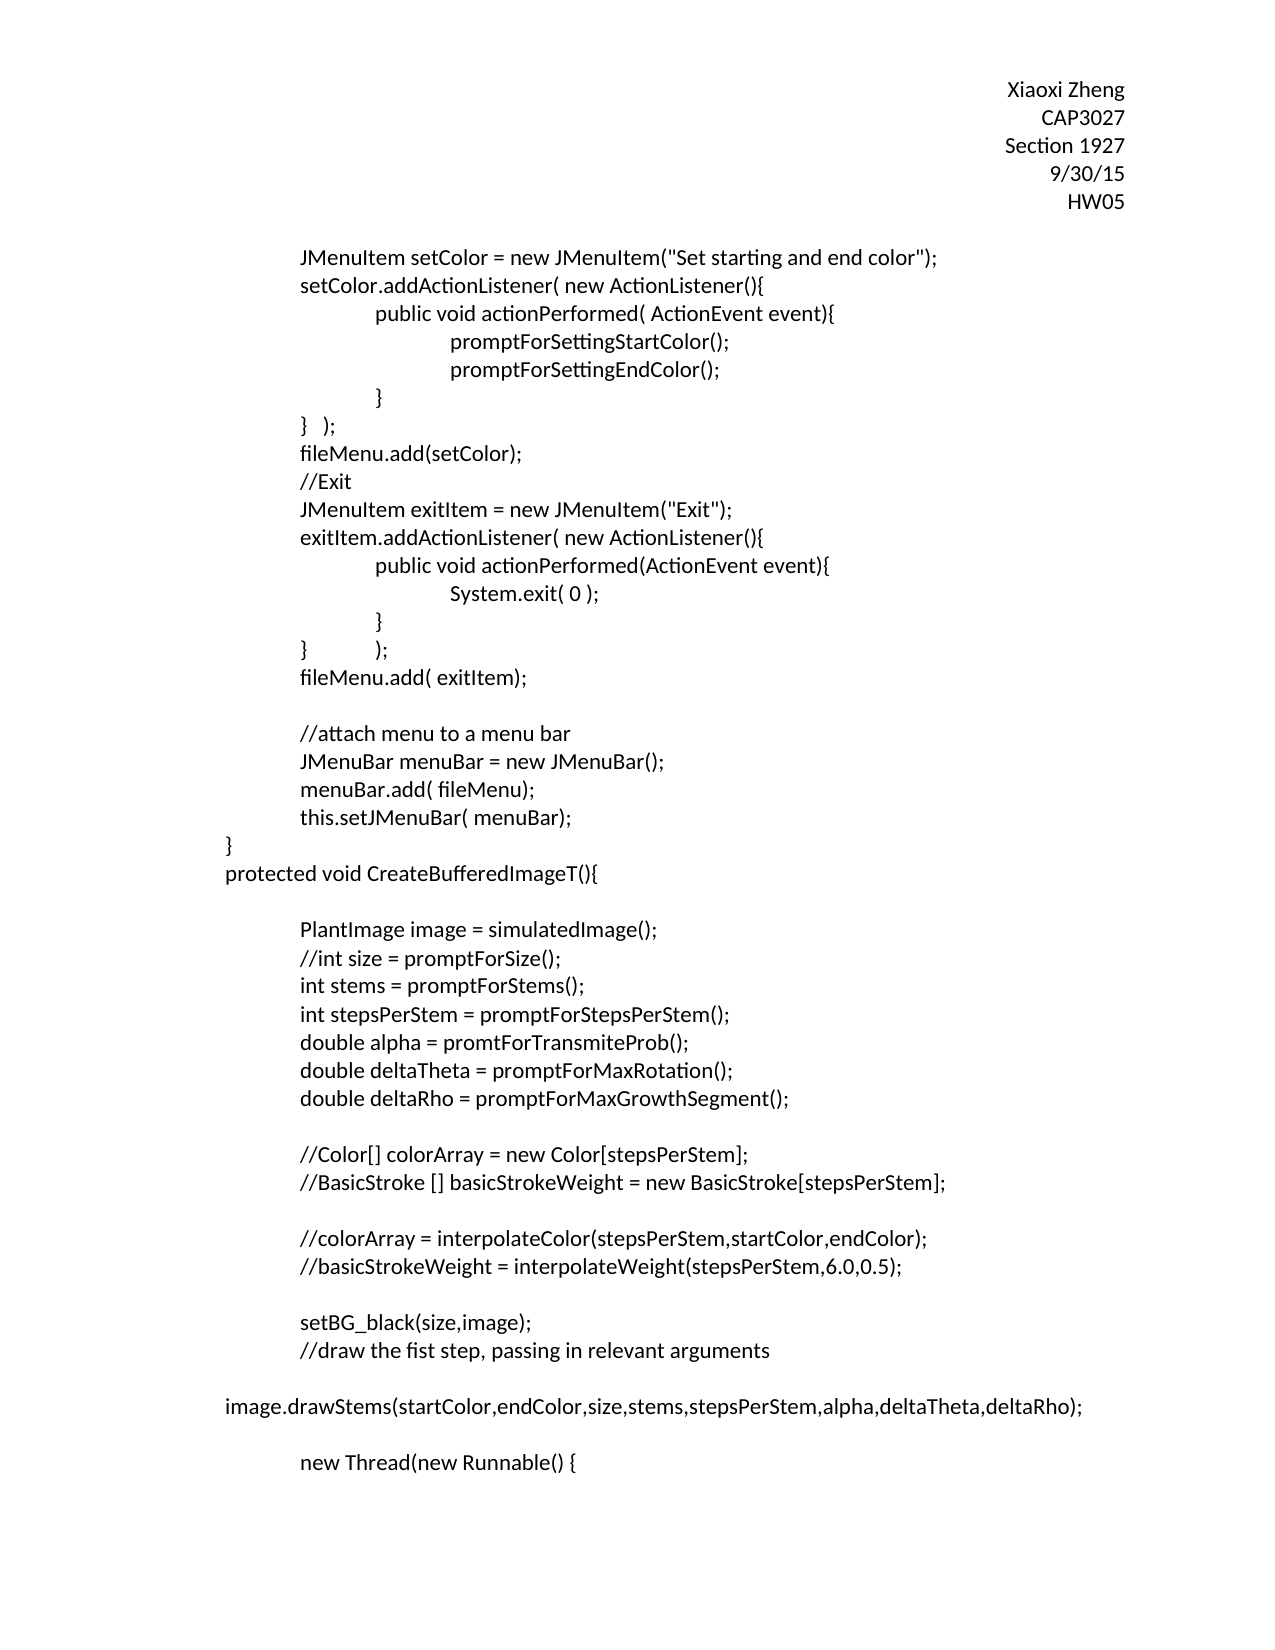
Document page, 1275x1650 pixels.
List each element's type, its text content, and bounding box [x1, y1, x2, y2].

text exitItem.addActionListener( new ActionListener(){ [150, 523, 1125, 551]
text fileMenu.add( exitItem); [150, 663, 1125, 691]
text setBG_black(size,image); [150, 1308, 1125, 1336]
text JMenuItem exitItem = new JMenuItem("Exit"); [150, 495, 1125, 523]
text } [150, 832, 1125, 859]
text JMenuBar menuBar = new JMenuBar(); [150, 747, 1125, 776]
text //int size = promptForSize(); [150, 944, 1125, 972]
text protected void CreateBufferedImageT(){ [150, 859, 1125, 888]
text System.exit( 0 ); [150, 579, 1125, 607]
text new Thread(new Runnable() { [150, 1448, 1125, 1476]
text setColor.addActionListener( new ActionListener(){ [150, 271, 1125, 299]
text } ); [150, 635, 1125, 663]
text } [150, 607, 1125, 635]
text promptForSettingEndColor(); [150, 355, 1125, 383]
text double deltaRho = promptForMaxGrowthSegment(); [150, 1084, 1125, 1112]
text this.setJMenuBar( menuBar); [150, 803, 1125, 832]
text menuBar.add( fileMenu); [150, 776, 1125, 803]
text //draw the fist step, passing in relevant arguments [150, 1336, 1125, 1364]
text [150, 299, 1125, 327]
text //BasicStroke [] basicStrokeWeight = new BasicStroke[stepsPerStem]; [150, 1168, 1125, 1196]
text //colorArray = interpolateColor(stepsPerStem,startColor,endColor); [150, 1224, 1125, 1252]
text //Exit [150, 467, 1125, 495]
text int stepsPerStem = promptForStepsPerStem(); [150, 1000, 1125, 1028]
text promptForSettingStartColor(); [150, 327, 1125, 355]
text //Color[] colorArray = new Color[stepsPerStem]; [150, 1140, 1125, 1168]
text //basicStrokeWeight = interpolateWeight(stepsPerStem,6.0,0.5); [150, 1252, 1125, 1280]
text fileMenu.add(setColor); [150, 439, 1125, 467]
text int stems = promptForStems(); [150, 972, 1125, 1000]
text public void actionPerformed(ActionEvent event){ [150, 551, 1125, 579]
text JMenuItem setColor = new JMenuItem("Set starting and end color"); [150, 243, 1125, 271]
text } [150, 383, 1125, 411]
text double alpha = promtForTransmiteProb(); [150, 1028, 1125, 1056]
text } ); [150, 411, 1125, 439]
text //attach menu to a menu bar [150, 719, 1125, 747]
text PlantImage image = simulatedImage(); [150, 916, 1125, 944]
text double deltaTheta = promptForMaxRotation(); [150, 1056, 1125, 1084]
text image.drawStems(startColor,endColor,size,stems,stepsPerStem,alpha,deltaTheta,deltaRho); [150, 1364, 1125, 1420]
